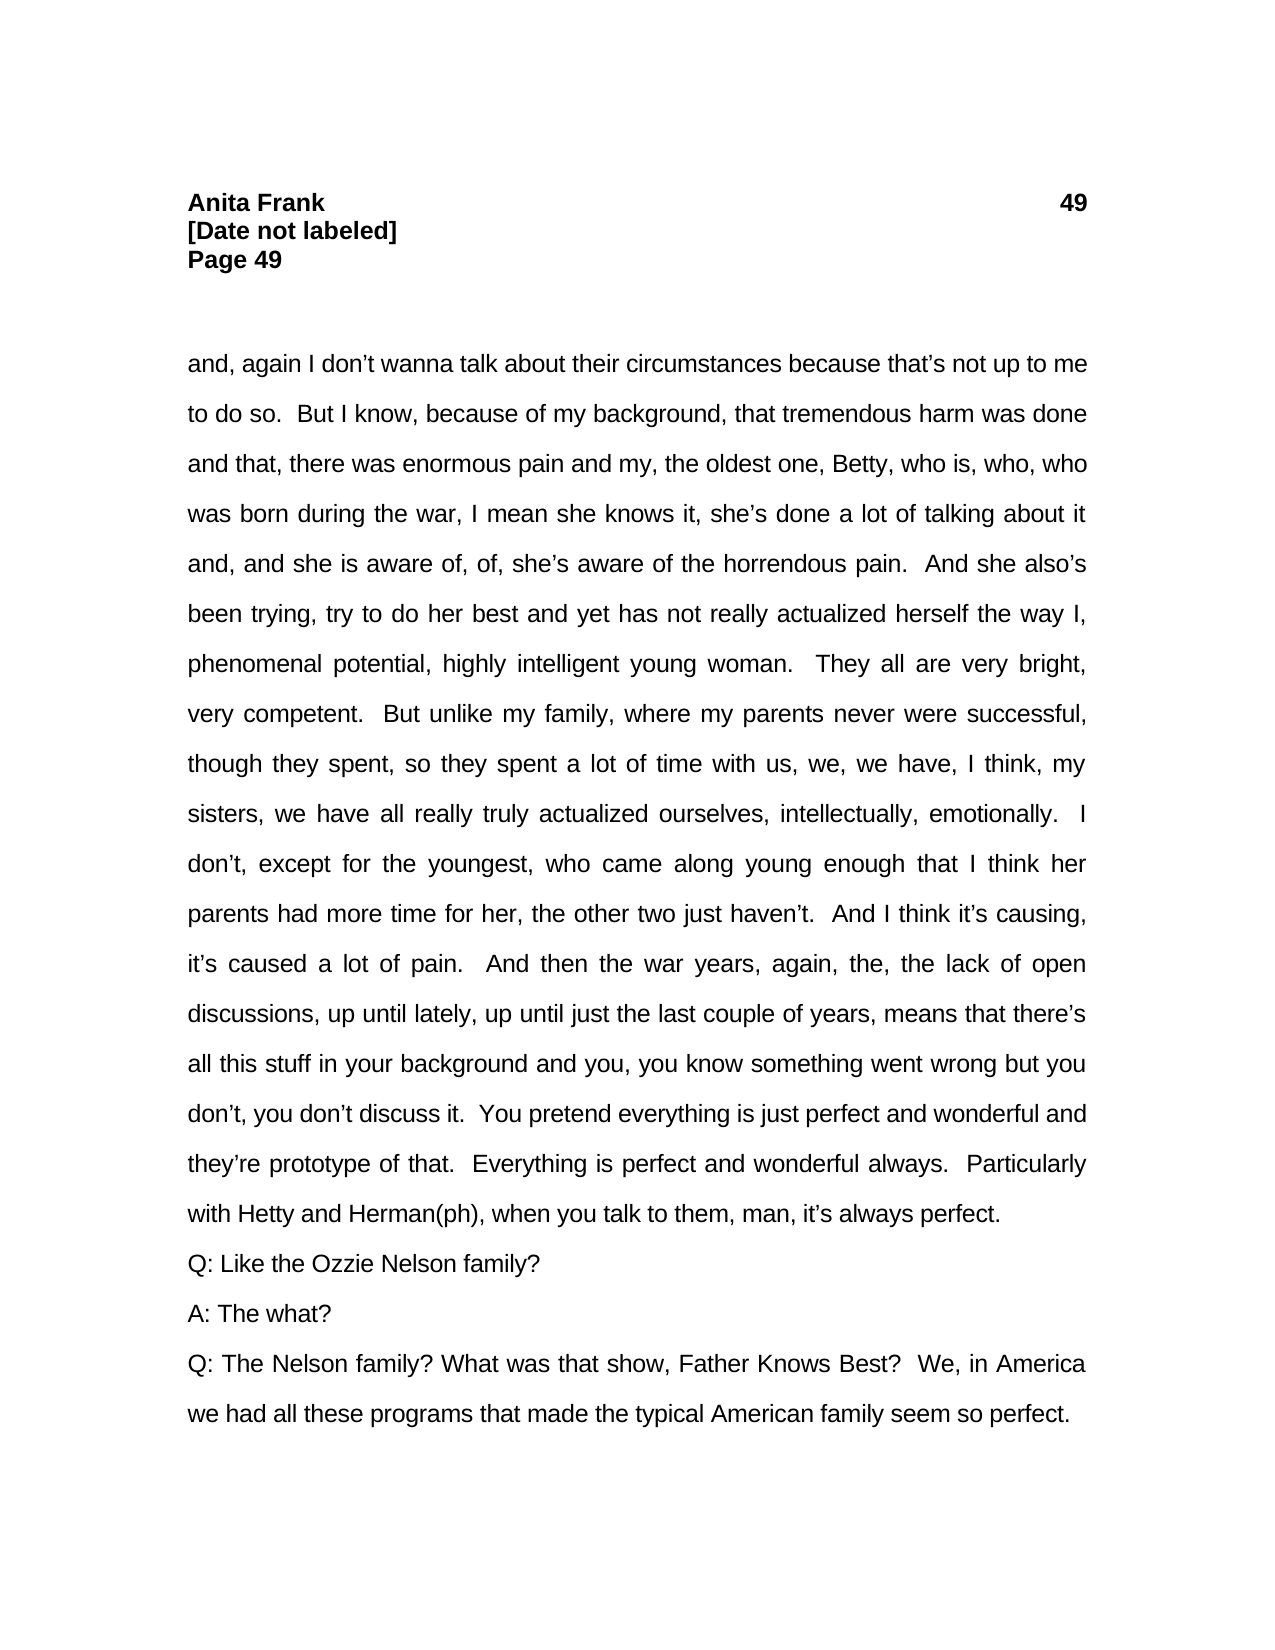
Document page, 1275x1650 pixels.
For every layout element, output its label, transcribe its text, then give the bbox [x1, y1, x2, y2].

text A: The what? [187, 1277, 1087, 1327]
text Q: The Nelson family? What was that show, Father Knows Best? We, in America we had all these programs that made the typical American family seem so perfect. [187, 1327, 1087, 1427]
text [187, 327, 1087, 1227]
text Q: Like the Ozzie Nelson family? [187, 1227, 1087, 1277]
